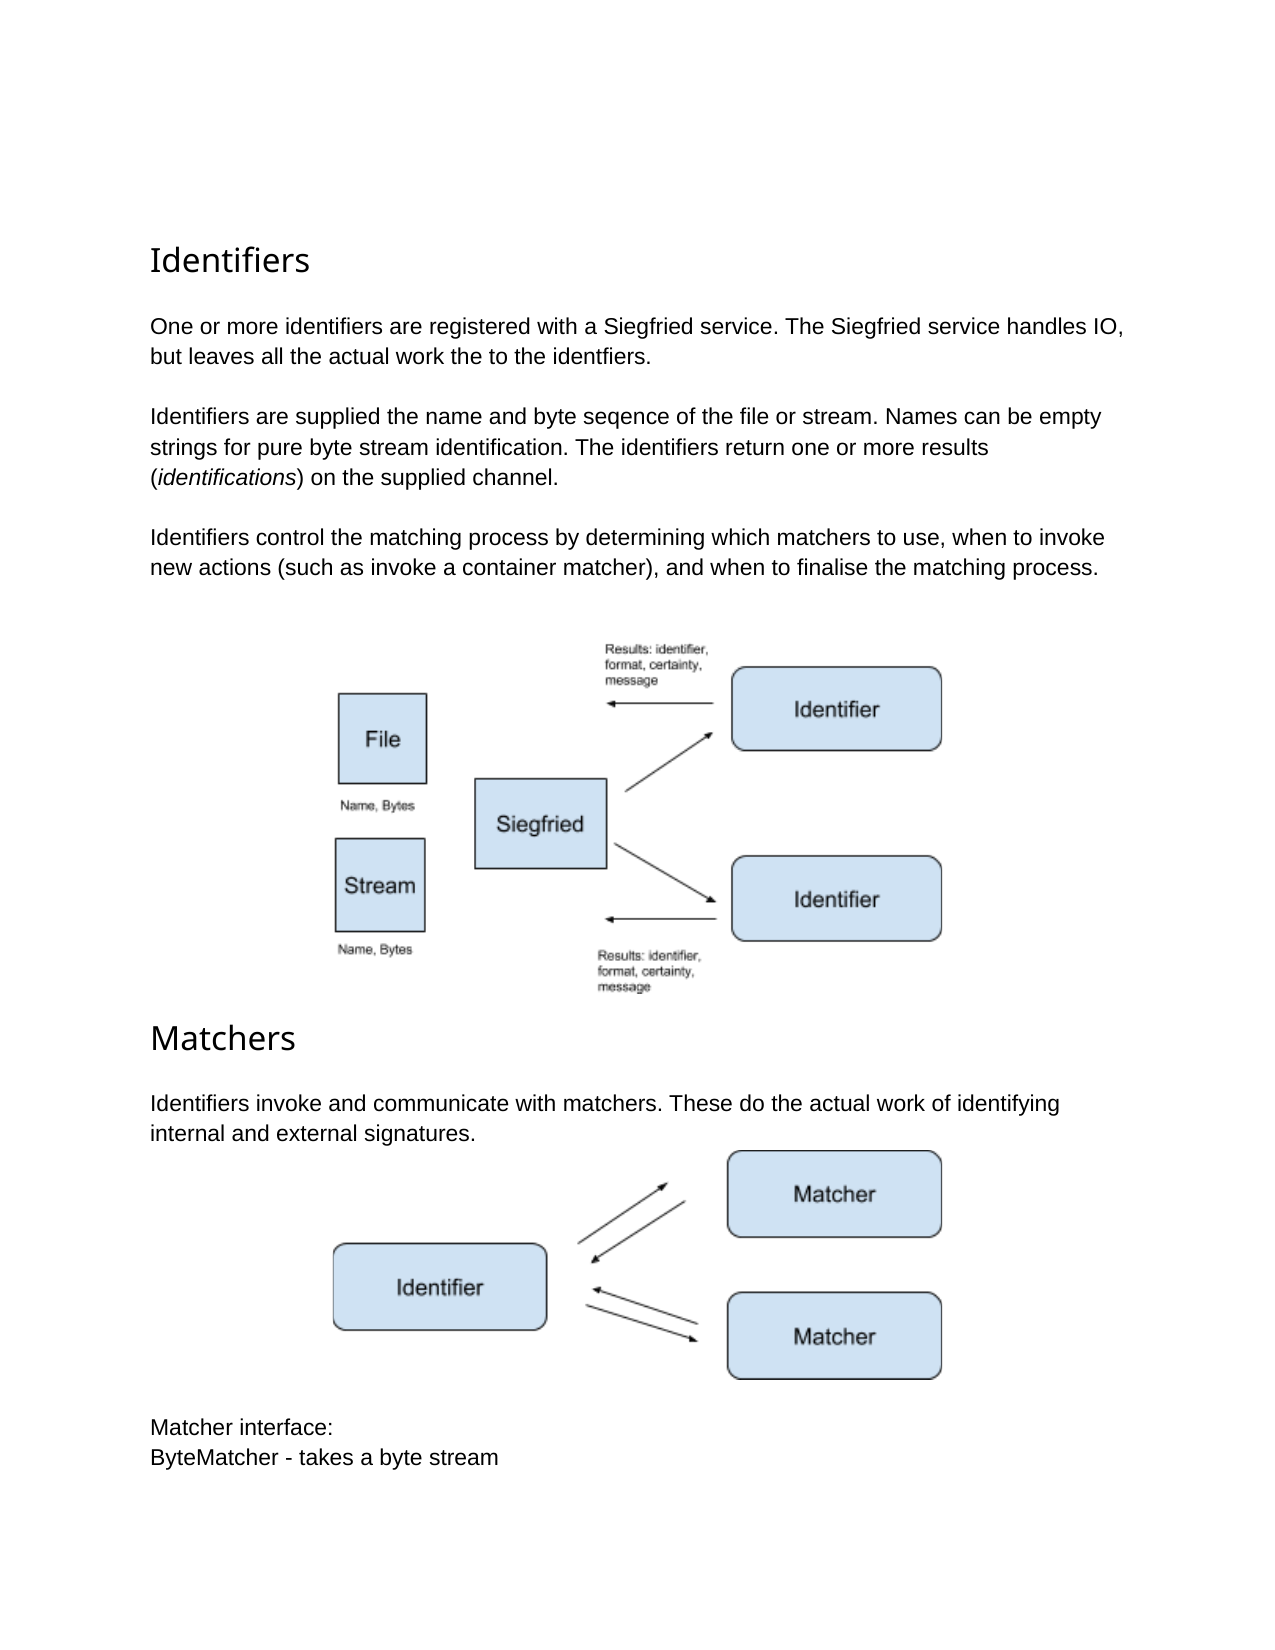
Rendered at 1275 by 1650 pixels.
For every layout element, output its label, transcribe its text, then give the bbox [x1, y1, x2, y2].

picture [332, 1150, 943, 1380]
text One or more identifiers are registered with a Siegfried service. The Siegfried service handles IO, but leaves all the actual work the to the identfiers. [150, 313, 1125, 369]
picture [332, 635, 943, 994]
subtitle Matchers [150, 1014, 1125, 1060]
text Matcher interface: [150, 1413, 1125, 1440]
text Identifiers are supplied the name and byte seqence of the file or stream. Names can be empty strings for pure byte stream identification. The identifiers return one or more results (identifications) on the supplied channel. [150, 403, 1125, 490]
text Identifiers control the matching process by determining which matchers to use, when to invoke new actions (such as invoke a container matcher), and when to finalise the matching process. [150, 524, 1125, 581]
subtitle Identifiers [150, 237, 1125, 282]
text ByteMatcher - takes a byte stream [150, 1444, 1125, 1470]
text Identifiers invoke and communicate with matchers. These do the actual work of identifying internal and external signatures. [150, 1090, 1125, 1146]
